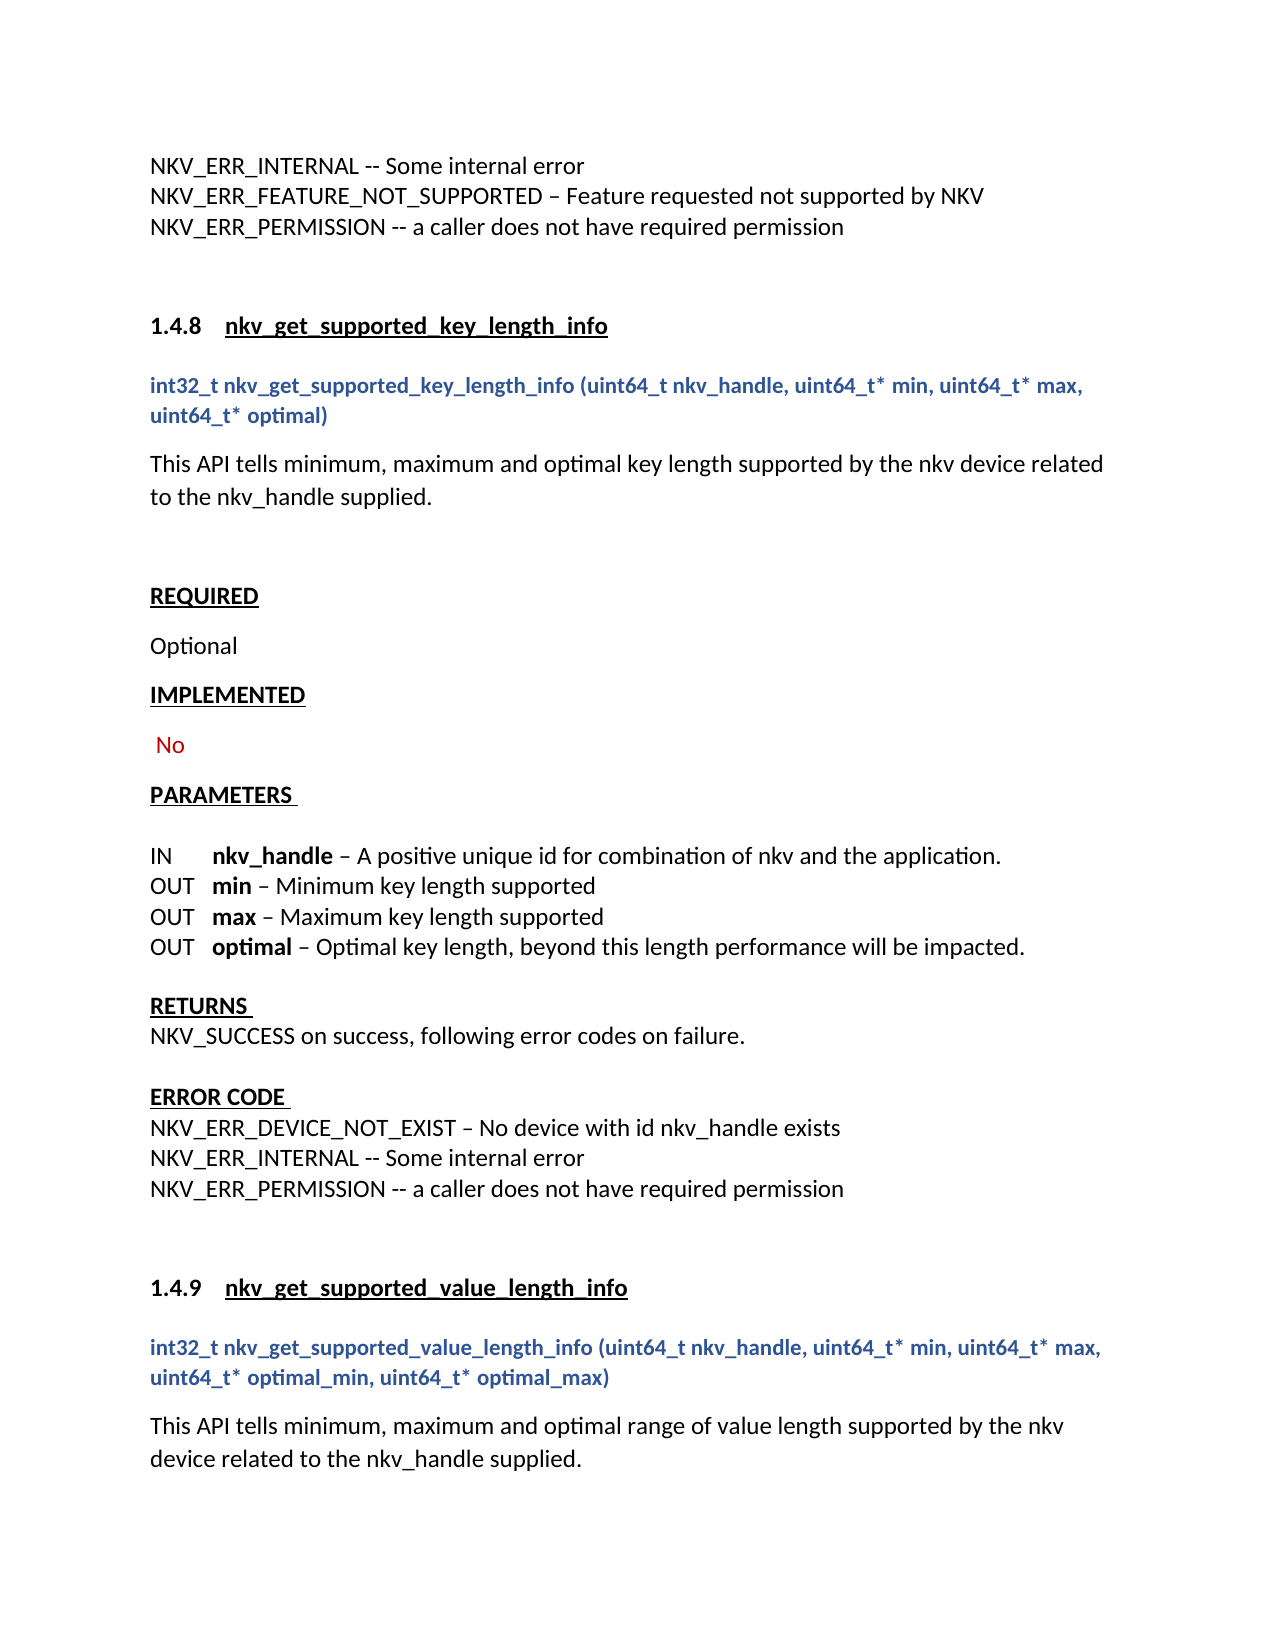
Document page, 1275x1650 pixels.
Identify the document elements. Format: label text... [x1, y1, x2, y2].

text NKV_ERR_INTERNAL -- Some internal error [150, 150, 1125, 181]
text ERROR CODE [150, 1081, 1125, 1112]
text PARAMETERS [150, 779, 1125, 809]
text OUT max – Maximum key length supported [150, 901, 1125, 931]
text NKV_SUCCESS on success, following error codes on failure. [150, 1020, 1125, 1051]
text NKV_ERR_DEVICE_NOT_EXIST – No device with id nkv_handle exists [150, 1112, 1125, 1142]
text NKV_ERR_PERMISSION -- a caller does not have required permission [150, 211, 1125, 242]
text REQUIRED [150, 580, 1125, 611]
text OUT min – Minimum key length supported [150, 870, 1125, 901]
text OUT optimal – Optimal key length, beyond this length performance will be impacted. [150, 931, 1125, 962]
text Optional [150, 630, 1125, 661]
text IN nkv_handle – A positive unique id for combination of nkv and the application. [150, 840, 1125, 870]
text NKV_ERR_FEATURE_NOT_SUPPORTED – Feature requested not supported by NKV [150, 181, 1125, 211]
text IMPLEMENTED [150, 679, 1125, 710]
text RETURNS [150, 990, 1125, 1020]
text This API tells minimum, maximum and optimal range of value length supported by the nkv device related to the nkv_handle supplied. [150, 1410, 1125, 1474]
list nkv_get_supported_value_length_info [150, 1272, 1125, 1303]
text int32_t nkv_get_supported_key_length_info (uint64_t nkv_handle, uint64_t* min, uint64_t* max, uint64_t* optimal) [150, 371, 1125, 429]
text This API tells minimum, maximum and optimal key length supported by the nkv device related to the nkv_handle supplied. [150, 448, 1125, 512]
text No [150, 729, 1125, 760]
text int32_t nkv_get_supported_value_length_info (uint64_t nkv_handle, uint64_t* min, uint64_t* max, uint64_t* optimal_min, uint64_t* optimal_max) [150, 1333, 1125, 1391]
list nkv_get_supported_key_length_info [150, 310, 1125, 341]
text NKV_ERR_INTERNAL -- Some internal error [150, 1142, 1125, 1173]
text NKV_ERR_PERMISSION -- a caller does not have required permission [150, 1173, 1125, 1203]
